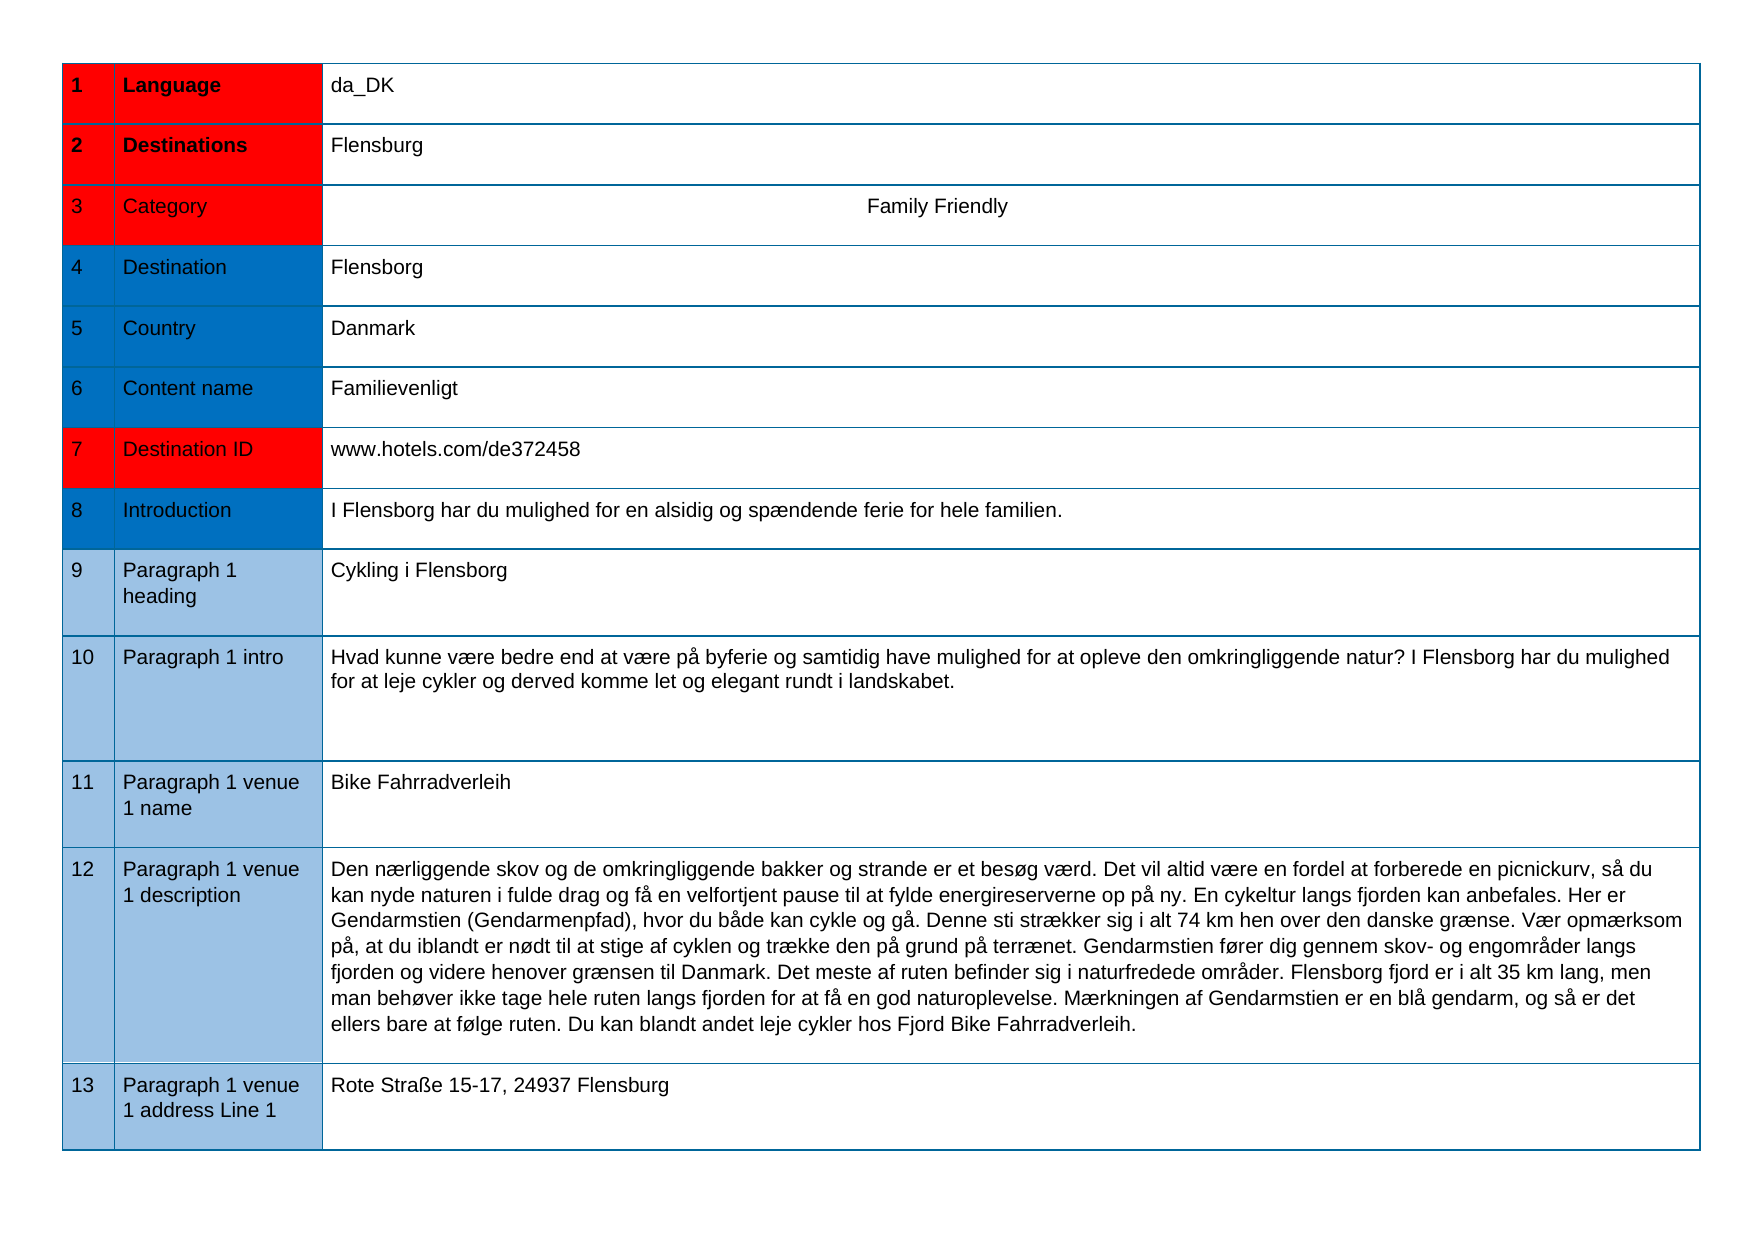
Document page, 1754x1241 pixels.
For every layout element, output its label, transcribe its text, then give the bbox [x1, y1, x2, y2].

table_cell 13 [63, 1064, 114, 1149]
table_cell Familievenligt [323, 368, 1699, 427]
table_cell 3 [63, 186, 114, 245]
table_cell Flensborg [323, 246, 1699, 305]
table_cell 9 [63, 550, 114, 635]
table_cell 8 [63, 489, 114, 548]
table_cell Destination [115, 246, 322, 305]
table_cell Content name [115, 368, 322, 427]
table_cell Paragraph 1 venue 1 description [115, 848, 322, 1062]
table_cell 11 [63, 762, 114, 847]
table_cell Paragraph 1 intro [115, 637, 322, 760]
table_cell Destination ID [115, 428, 322, 488]
table_cell Country [115, 307, 322, 366]
table_cell 4 [63, 246, 114, 305]
table_cell Category [115, 186, 322, 245]
table_cell Paragraph 1 heading [115, 550, 322, 635]
table_cell Paragraph 1 venue 1 address Line 1 [115, 1064, 322, 1149]
table_cell Bike Fahrradverleih [323, 762, 1699, 847]
table_cell 12 [63, 848, 114, 1062]
table_cell I Flensborg har du mulighed for en alsidig og spændende ferie for hele familien. [323, 489, 1699, 548]
table_cell 10 [63, 637, 114, 760]
table_cell Introduction [115, 489, 322, 548]
table_cell 7 [63, 428, 114, 488]
table_cell Danmark [323, 307, 1699, 366]
table_cell Destinations [115, 125, 322, 184]
table_cell Cykling i Flensborg [323, 550, 1699, 635]
table_header Language [115, 64, 322, 123]
table_cell Rote Straße 15-17, 24937 Flensburg [323, 1064, 1699, 1149]
table_header da_DK [323, 64, 1699, 123]
table_header 1 [63, 64, 114, 123]
table_cell Paragraph 1 venue 1 name [115, 762, 322, 847]
table_cell Den nærliggende skov og de omkringliggende bakker og strande er et besøg værd. Det vil altid være en fordel at forberede en picnickurv, så du kan nyde naturen i fulde drag og få en velfortjent pause til at fylde energireserverne op på ny. En cykeltur langs fjorden kan anbefales. Her er Gendarmstien (Gendarmenpfad), hvor du både kan cykle og gå. Denne sti strækker sig i alt 74 km hen over den danske grænse. Vær opmærksom på, at du iblandt er nødt til at stige af cyklen og trække den på grund på terrænet. Gendarmstien fører dig gennem skov- og engområder langs fjorden og videre henover grænsen til Danmark. Det meste af ruten befinder sig i naturfredede områder. Flensborg fjord er i alt 35 km lang, men man behøver ikke tage hele ruten langs fjorden for at få en god naturoplevelse. Mærkningen af Gendarmstien er en blå gendarm, og så er det ellers bare at følge ruten. Du kan blandt andet leje cykler hos Fjord Bike Fahrradverleih. [323, 848, 1699, 1062]
table_cell Family Friendly [323, 186, 1699, 245]
table_cell www.hotels.com/de372458 [323, 428, 1699, 488]
table_cell 6 [63, 368, 114, 427]
table_cell 5 [63, 307, 114, 366]
table_cell 2 [63, 125, 114, 184]
table_cell Flensburg [323, 125, 1699, 184]
table_cell Hvad kunne være bedre end at være på byferie og samtidig have mulighed for at opleve den omkringliggende natur? I Flensborg har du mulighed for at leje cykler og derved komme let og elegant rundt i landskabet. [323, 637, 1699, 760]
